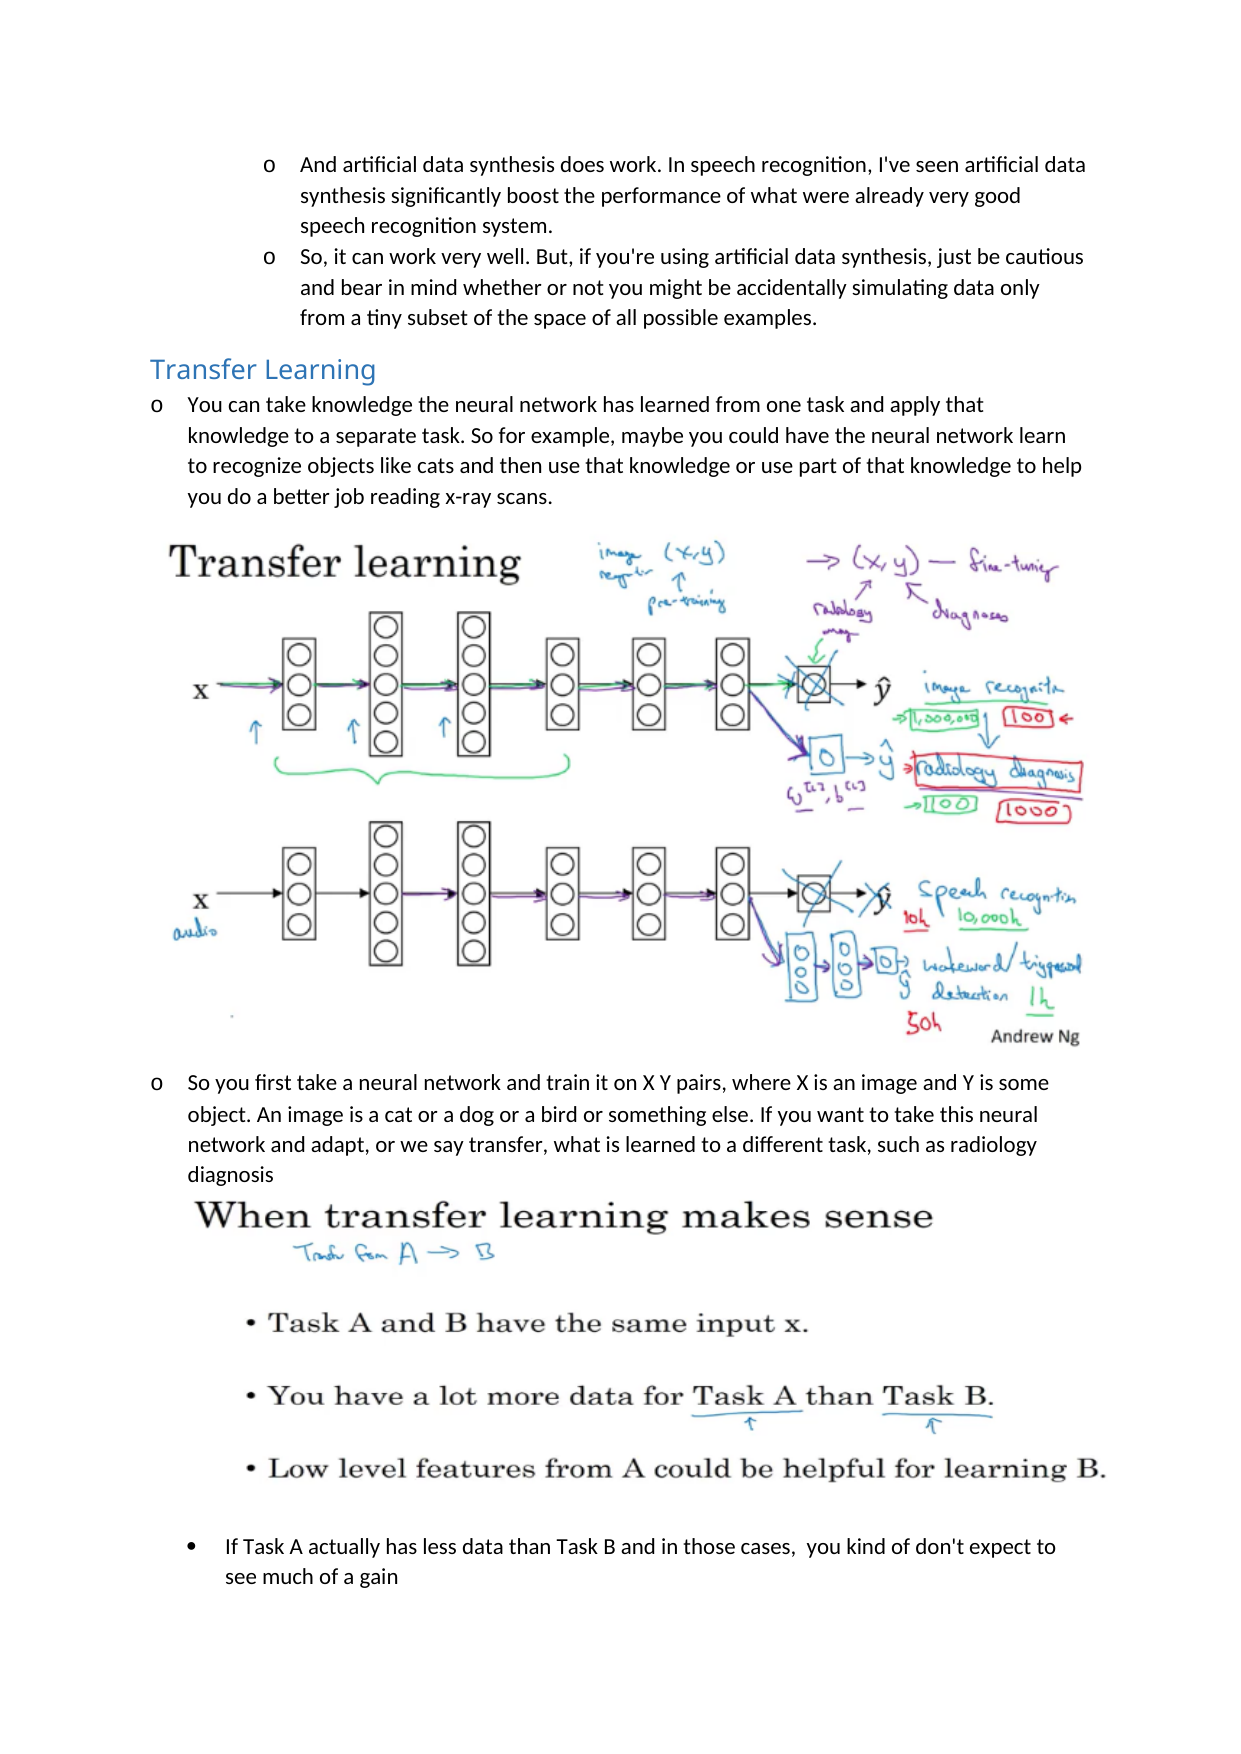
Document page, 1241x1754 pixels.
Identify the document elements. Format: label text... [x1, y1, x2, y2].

picture [187, 1190, 1128, 1500]
list So, it can work very well. But, if you're using artificial data synthesis, just be cautious and bear in mind whether or not you might be accidentally simulating data only from a tiny subset of the space of all possible examples. [262, 242, 1090, 331]
list So you first take a neural network and train it on X Y pairs, where X is an image and Y is some object. An image is a cat or a dog or a bird or something else. If you want to take this neural network and adapt, or we say transfer, what is learned to a different task, such as radiology diagnosis [150, 1068, 1090, 1188]
list If Task A actually has less data than Task B and in those cases, you kind of don't expect to see much of a gain [187, 1532, 1090, 1591]
subtitle Transfer Learning [150, 350, 1090, 387]
list You can take knowledge the neural network has learned from one task and apply that knowledge to a separate task. So for example, maybe you could have the neural network learn to recognize objects like cats and then use that knowledge or use part of that knowledge to help you do a better job reading x-ray scans. [150, 390, 1090, 510]
picture [150, 528, 1091, 1050]
list And artificial data synthesis does work. In speech recognition, I've seen artificial data synthesis significantly boost the performance of what were already very good speech recognition system. [262, 150, 1090, 239]
